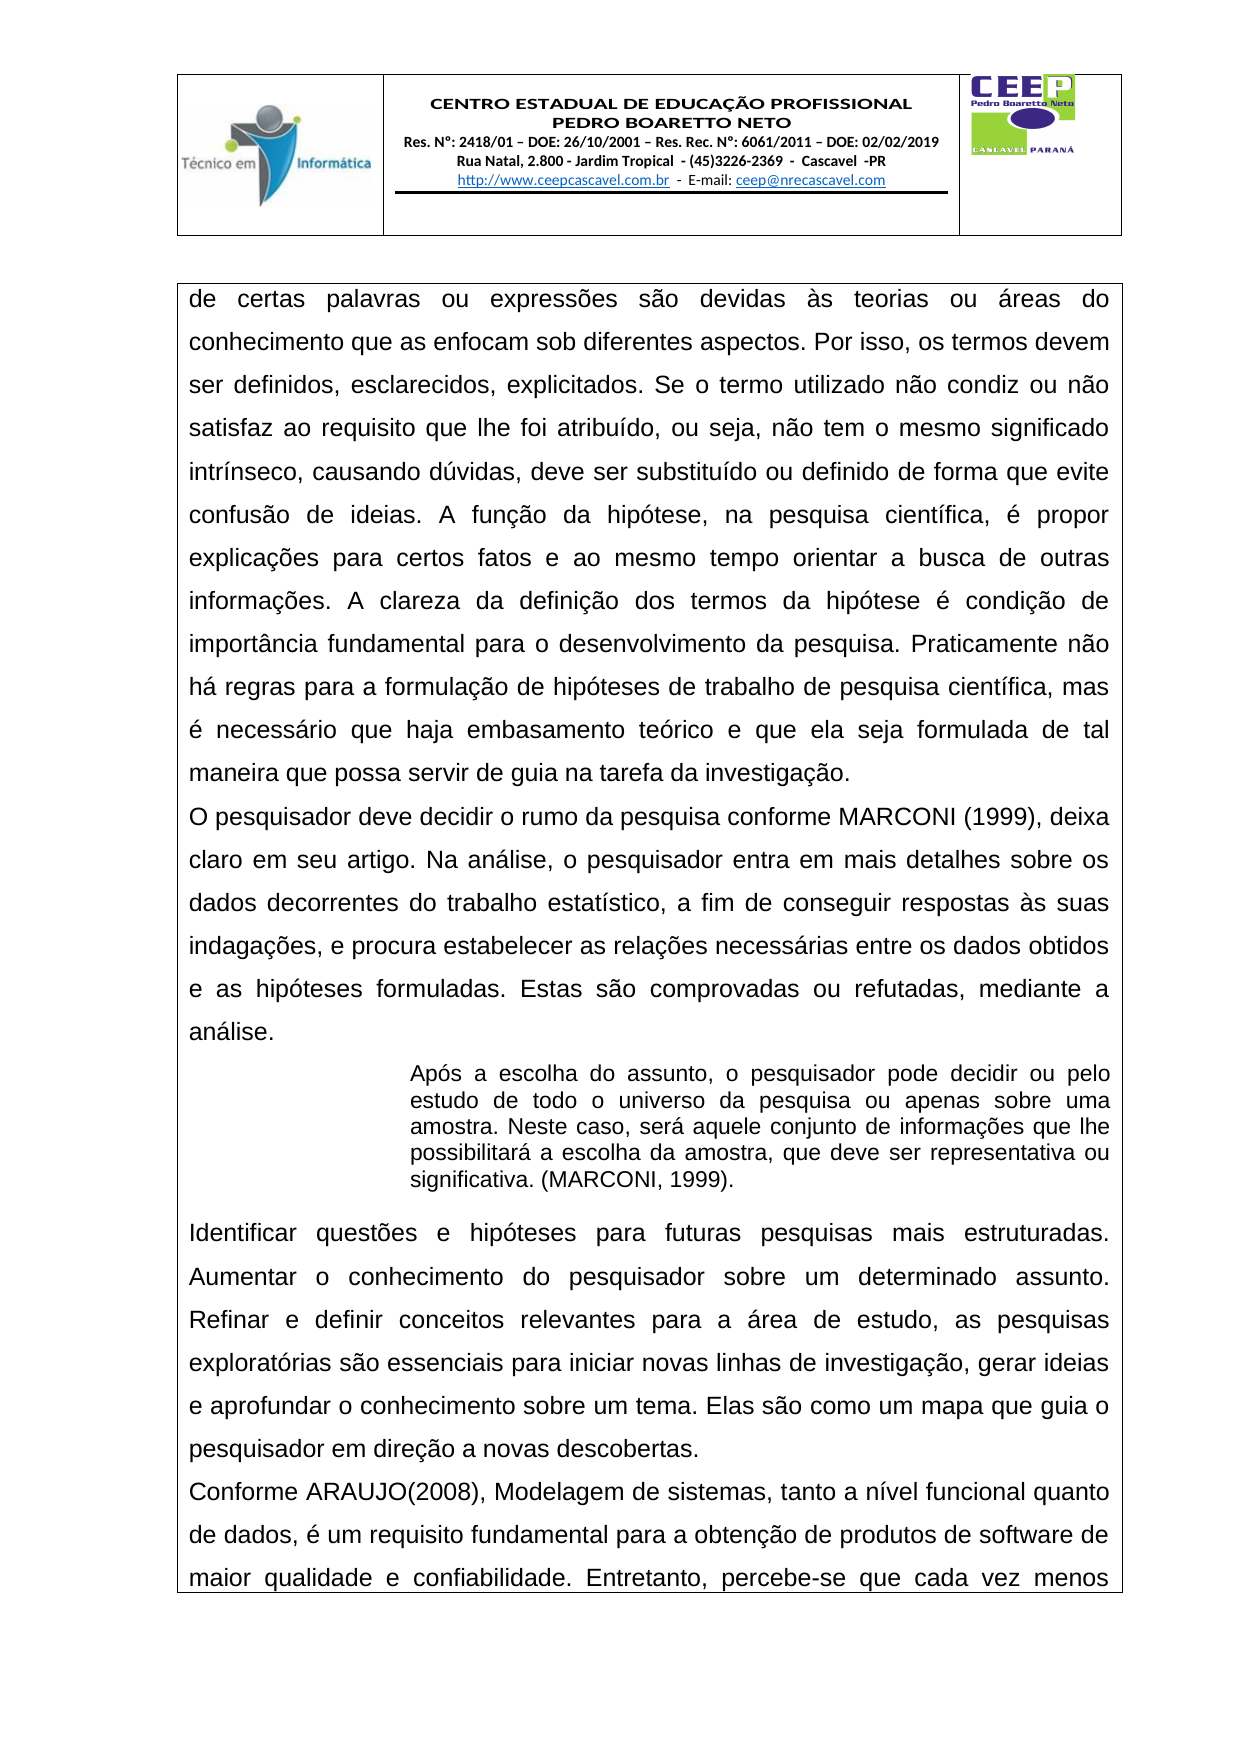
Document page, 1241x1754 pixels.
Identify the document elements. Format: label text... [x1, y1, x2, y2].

picture [970, 74, 1076, 155]
picture [181, 104, 371, 207]
